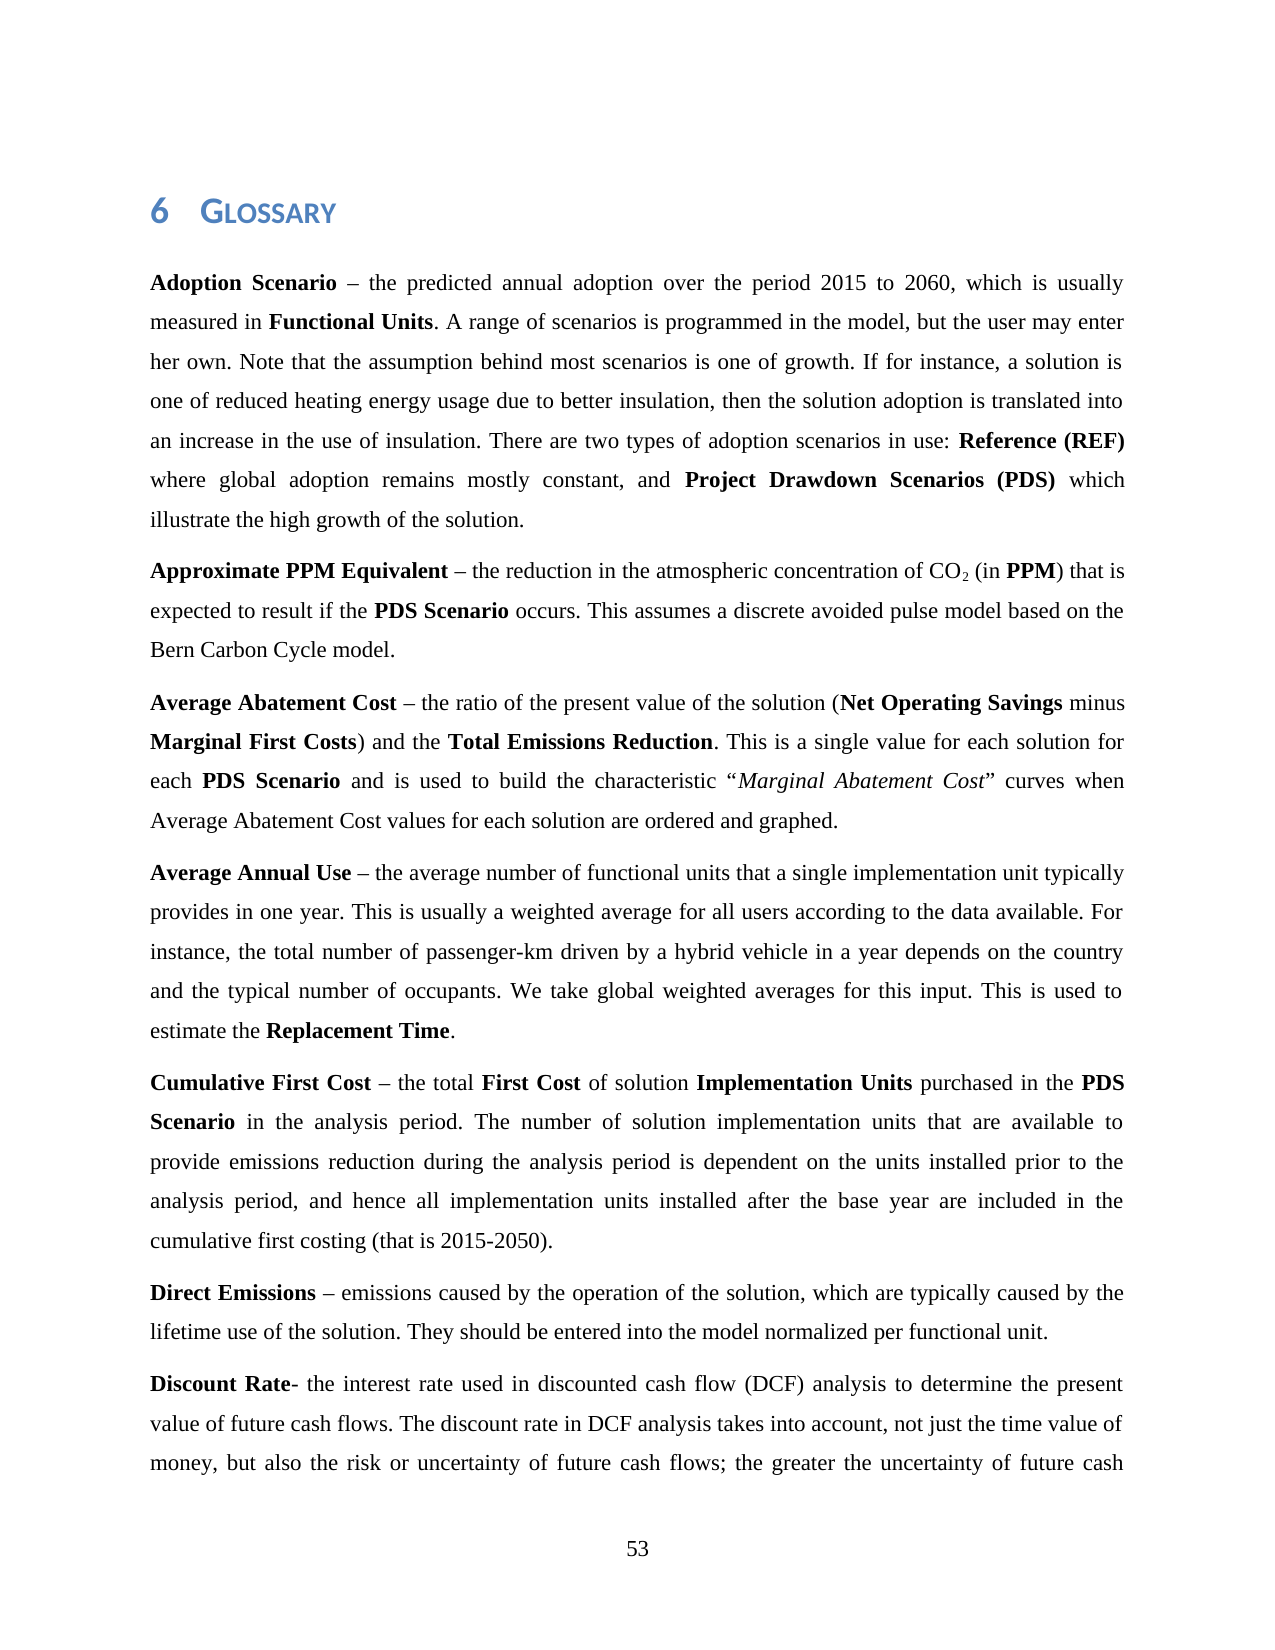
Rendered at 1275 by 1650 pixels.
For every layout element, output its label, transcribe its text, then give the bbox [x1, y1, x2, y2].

text Adoption Scenario – the predicted annual adoption over the period 2015 to 2060, which is usually measured in Functional Units. A range of scenarios is programmed in the model, but the user may enter her own. Note that the assumption behind most scenarios is one of growth. If for instance, a solution is one of reduced heating energy usage due to better insulation, then the solution adoption is translated into an increase in the use of insulation. There are two types of adoption scenarios in use: Reference (REF) where global adoption remains mostly constant, and Project Drawdown Scenarios (PDS) which illustrate the high growth of the solution. [150, 269, 1125, 532]
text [150, 1370, 1125, 1476]
text Cumulative First Cost – the total First Cost of solution Implementation Units purchased in the PDS Scenario in the analysis period. The number of solution implementation units that are available to provide emissions reduction during the analysis period is dependent on the units installed prior to the analysis period, and hence all implementation units installed after the base year are included in the cumulative first costing (that is 2015-2050). [150, 1069, 1125, 1253]
text Average Abatement Cost – the ratio of the present value of the solution (Net Operating Savings minus Marginal First Costs) and the Total Emissions Reduction. This is a single value for each solution for each PDS Scenario and is used to build the characteristic “Marginal Abatement Cost” curves when Average Abatement Cost values for each solution are ordered and graphed. [150, 688, 1125, 833]
subtitle Glossary [150, 187, 1125, 233]
text Direct Emissions – emissions caused by the operation of the solution, which are typically caused by the lifetime use of the solution. They should be entered into the model normalized per functional unit. [150, 1279, 1125, 1344]
text Average Annual Use – the average number of functional units that a single implementation unit typically provides in one year. This is usually a weighted average for all users according to the data available. For instance, the total number of passenger-km driven by a hybrid vehicle in a year depends on the country and the typical number of occupants. We take global weighted averages for this input. This is used to estimate the Replacement Time. [150, 859, 1125, 1043]
text Approximate PPM Equivalent – the reduction in the atmospheric concentration of CO2 (in PPM) that is expected to result if the PDS Scenario occurs. This assumes a discrete avoided pulse model based on the Bern Carbon Cycle model. [150, 558, 1125, 663]
